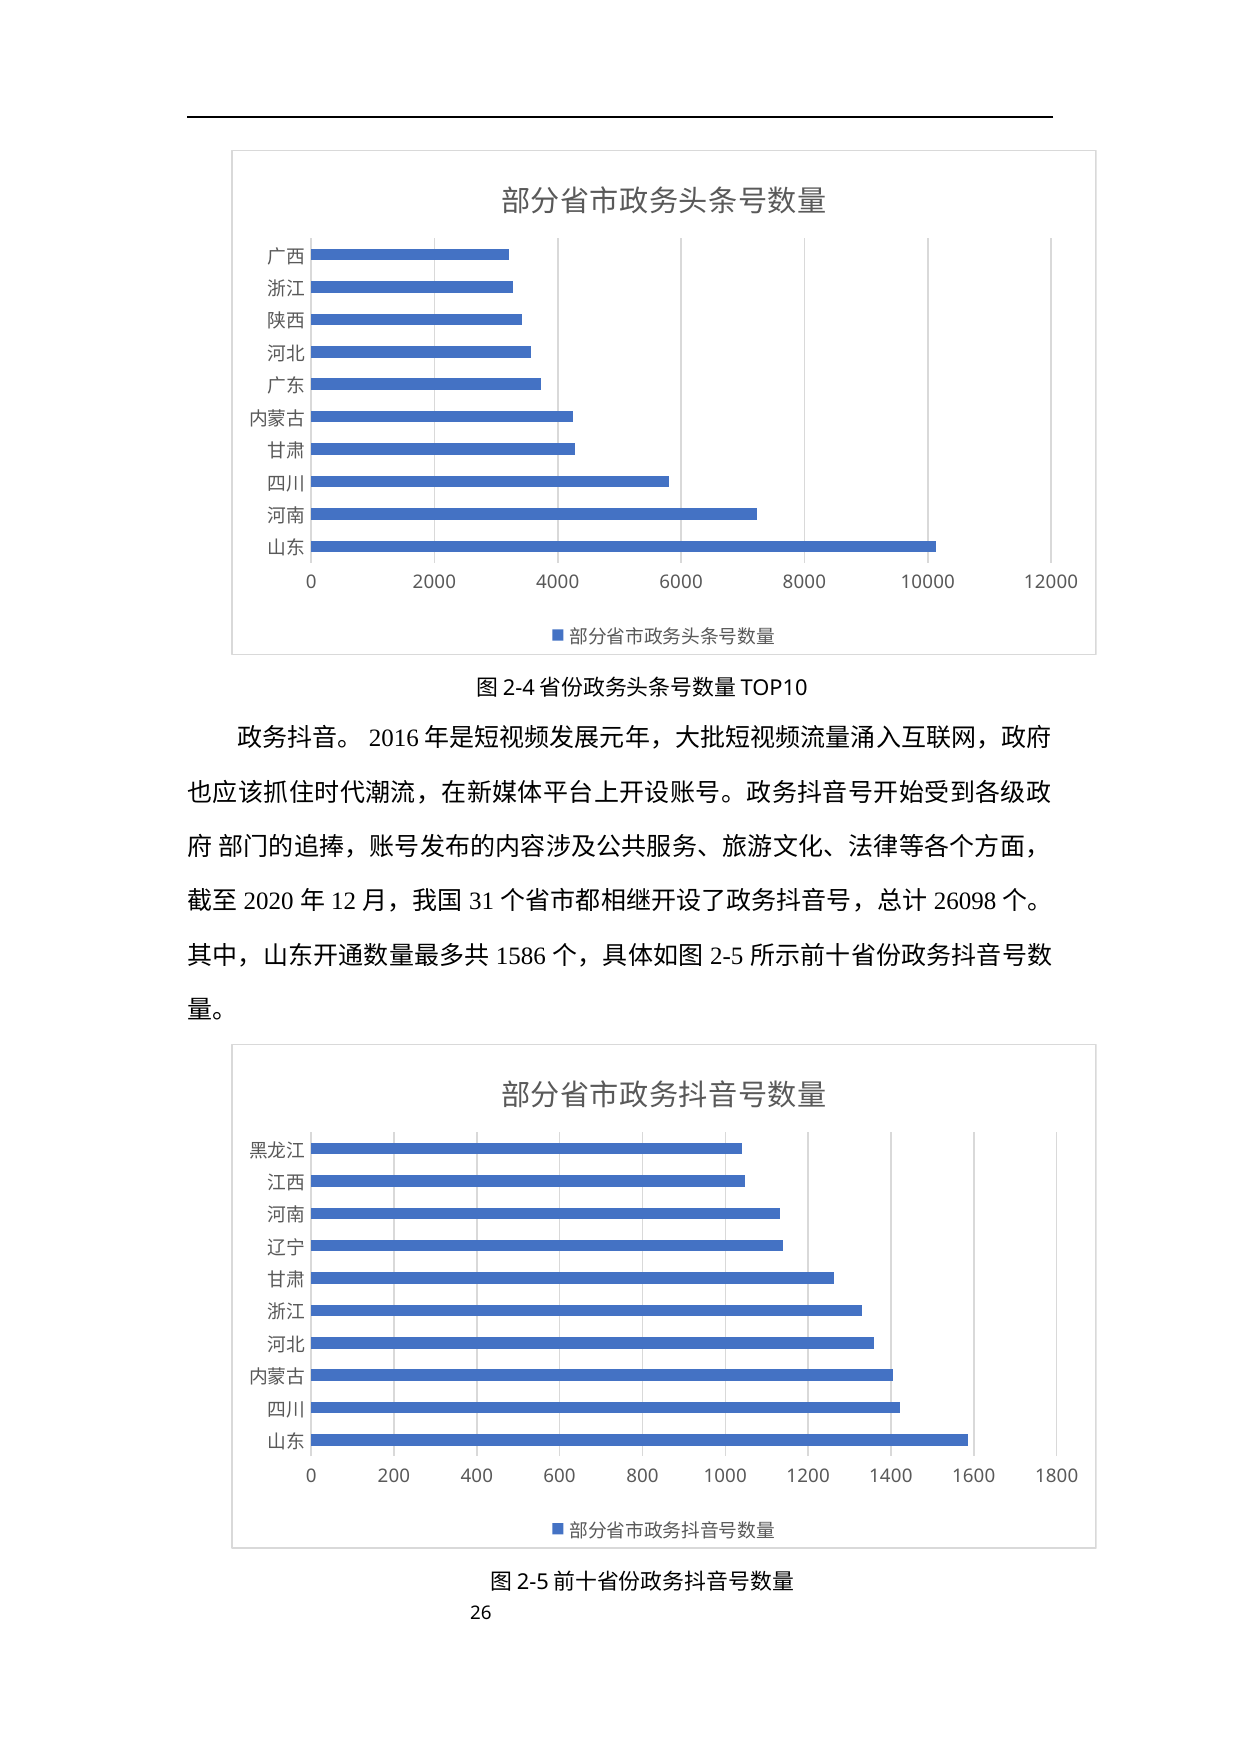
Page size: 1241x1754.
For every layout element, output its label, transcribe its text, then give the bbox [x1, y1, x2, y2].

text 政务抖音。 2016年是短视频发展元年，大批短视频流量涌入互联网，政府也应该抓住时代潮流，在新媒体平台上开设账号。政务抖音号开始受到各级政府 部门的追捧，账号发布的内容涉及公共服务、旅游文化、法律等各个方面，截至 2020 年 12 月，我国 31 个省市都相继开设了政务抖音号，总计26098 个。其中，山东开通数量最多共1586 个，具体如图 2-5 所示前十省份政务抖音号数量。 [187, 718, 1053, 1026]
text 图2-5前十省份政务抖音号数量 [187, 1564, 1053, 1596]
text 图2-4省份政务头条号数量TOP10 [187, 670, 1053, 702]
